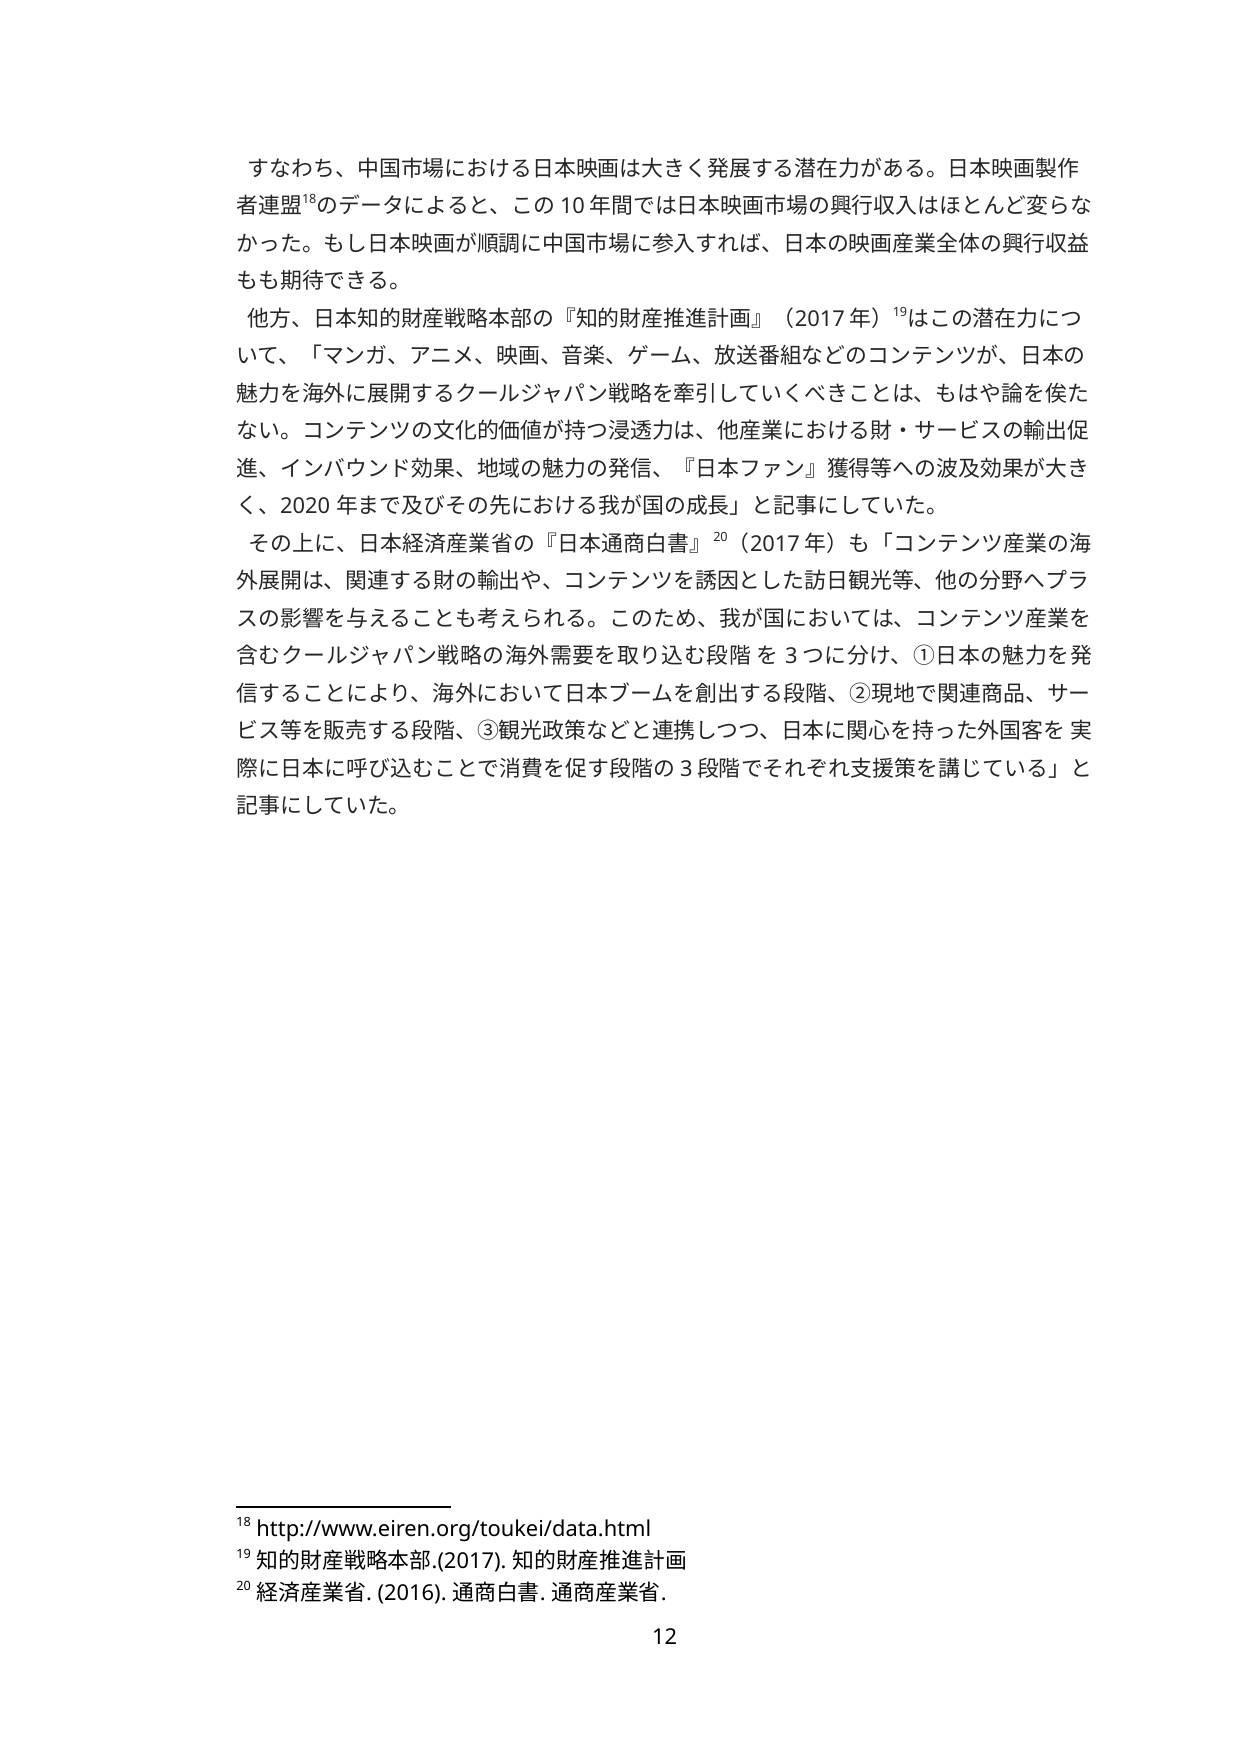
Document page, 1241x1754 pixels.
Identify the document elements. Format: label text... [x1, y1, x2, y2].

text 他方、日本知的財産戦略本部の『知的財産推進計画』（2017年）はこの潜在力について、「マンガ、アニメ、映画、音楽、ゲーム、放送番組などのコンテンツが、日本の魅力を海外に展開するクールジャパン戦略を牽引していくべきことは、もはや論を俟たない。コンテンツの文化的価値が持つ浸透力は、他産業における財・サービスの輸出促進、インバウンド効果、地域の魅力の発信、『日本ファン』獲得等への波及効果が大きく、2020 年まで及びその先における我が国の成長」と記事にしていた。 [236, 298, 1092, 523]
text すなわち、中国市場における日本映画は大きく発展する潜在力がある。日本映画製作者連盟のデータによると、この10年間では日本映画市場の興行収入はほとんど変らなかった。もし日本映画が順調に中国市場に参入すれば、日本の映画産業全体の興行収益もも期待できる。 [236, 148, 1092, 298]
text その上に、日本経済産業省の『日本通商白書』（2017年）も「コンテンツ産業の海外展開は、関連する財の輸出や、コンテンツを誘因とした訪日観光等、他の分野へプラスの影響を与えることも考えられる。このため、我が国においては、コンテンツ産業を含むクールジャパン戦略の海外需要を取り込む段階 を3つに分け、①日本の魅力を発信することにより、海外において日本ブームを創出する段階、②現地で関連商品、サービス等を販売する段階、③観光政策などと連携しつつ、日本に関心を持った外国客を 実際に日本に呼び込むことで消費を促す段階の3段階でそれぞれ支援策を講じている」と記事にしていた。 [236, 523, 1092, 823]
